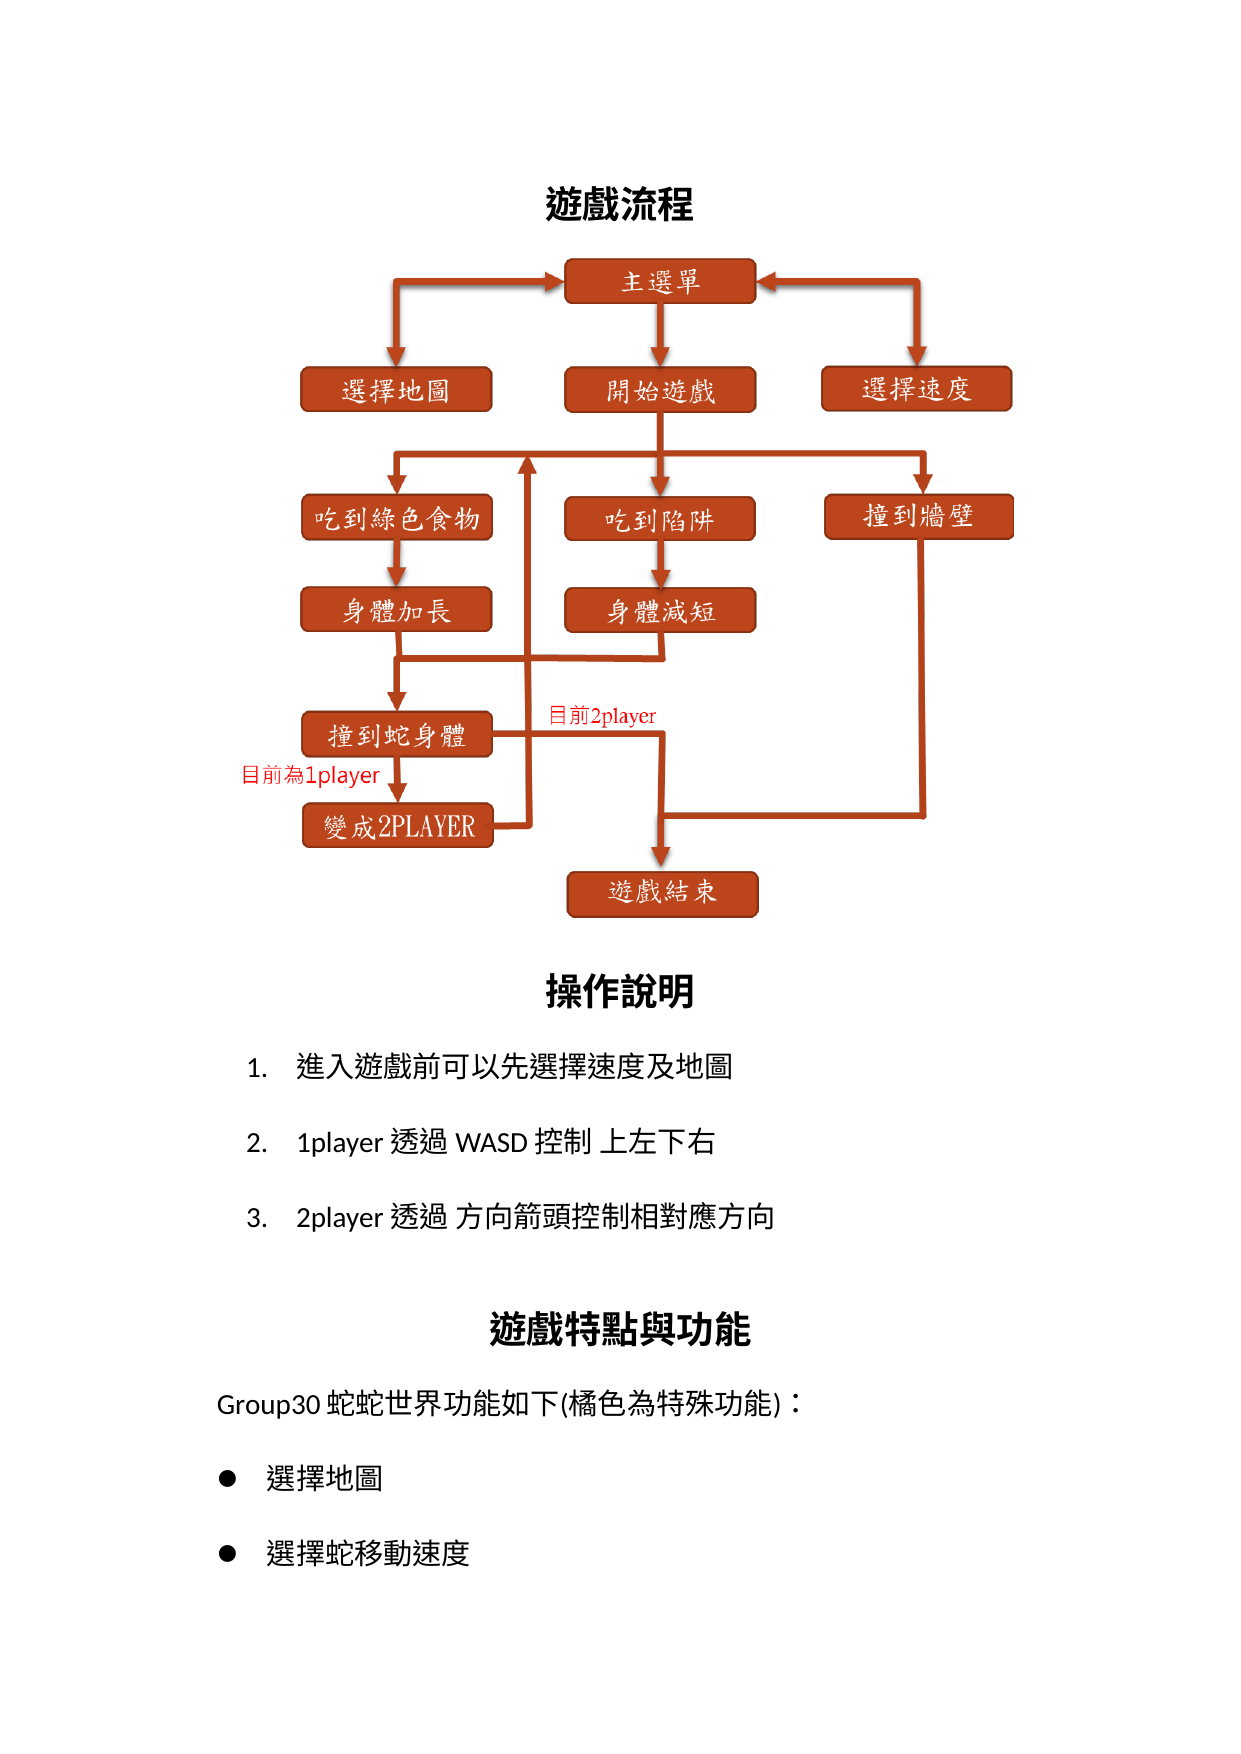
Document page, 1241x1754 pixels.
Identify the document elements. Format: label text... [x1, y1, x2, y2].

list 1player 透過 WASD 控制 上左下右 [246, 1102, 1053, 1177]
text Group30蛇蛇世界功能如下(橘色為特殊功能)： [217, 1364, 1053, 1439]
text 遊戲特點與功能 [187, 1289, 1053, 1364]
list 進入遊戲前可以先選擇速度及地圖 [246, 1027, 1053, 1102]
list 2player 透過 方向箭頭控制相對應方向 [246, 1177, 1053, 1252]
list 選擇蛇移動速度 [216, 1514, 1053, 1589]
list 選擇地圖 [216, 1439, 1053, 1514]
text 遊戲流程 [187, 164, 1053, 239]
picture [226, 254, 1014, 924]
